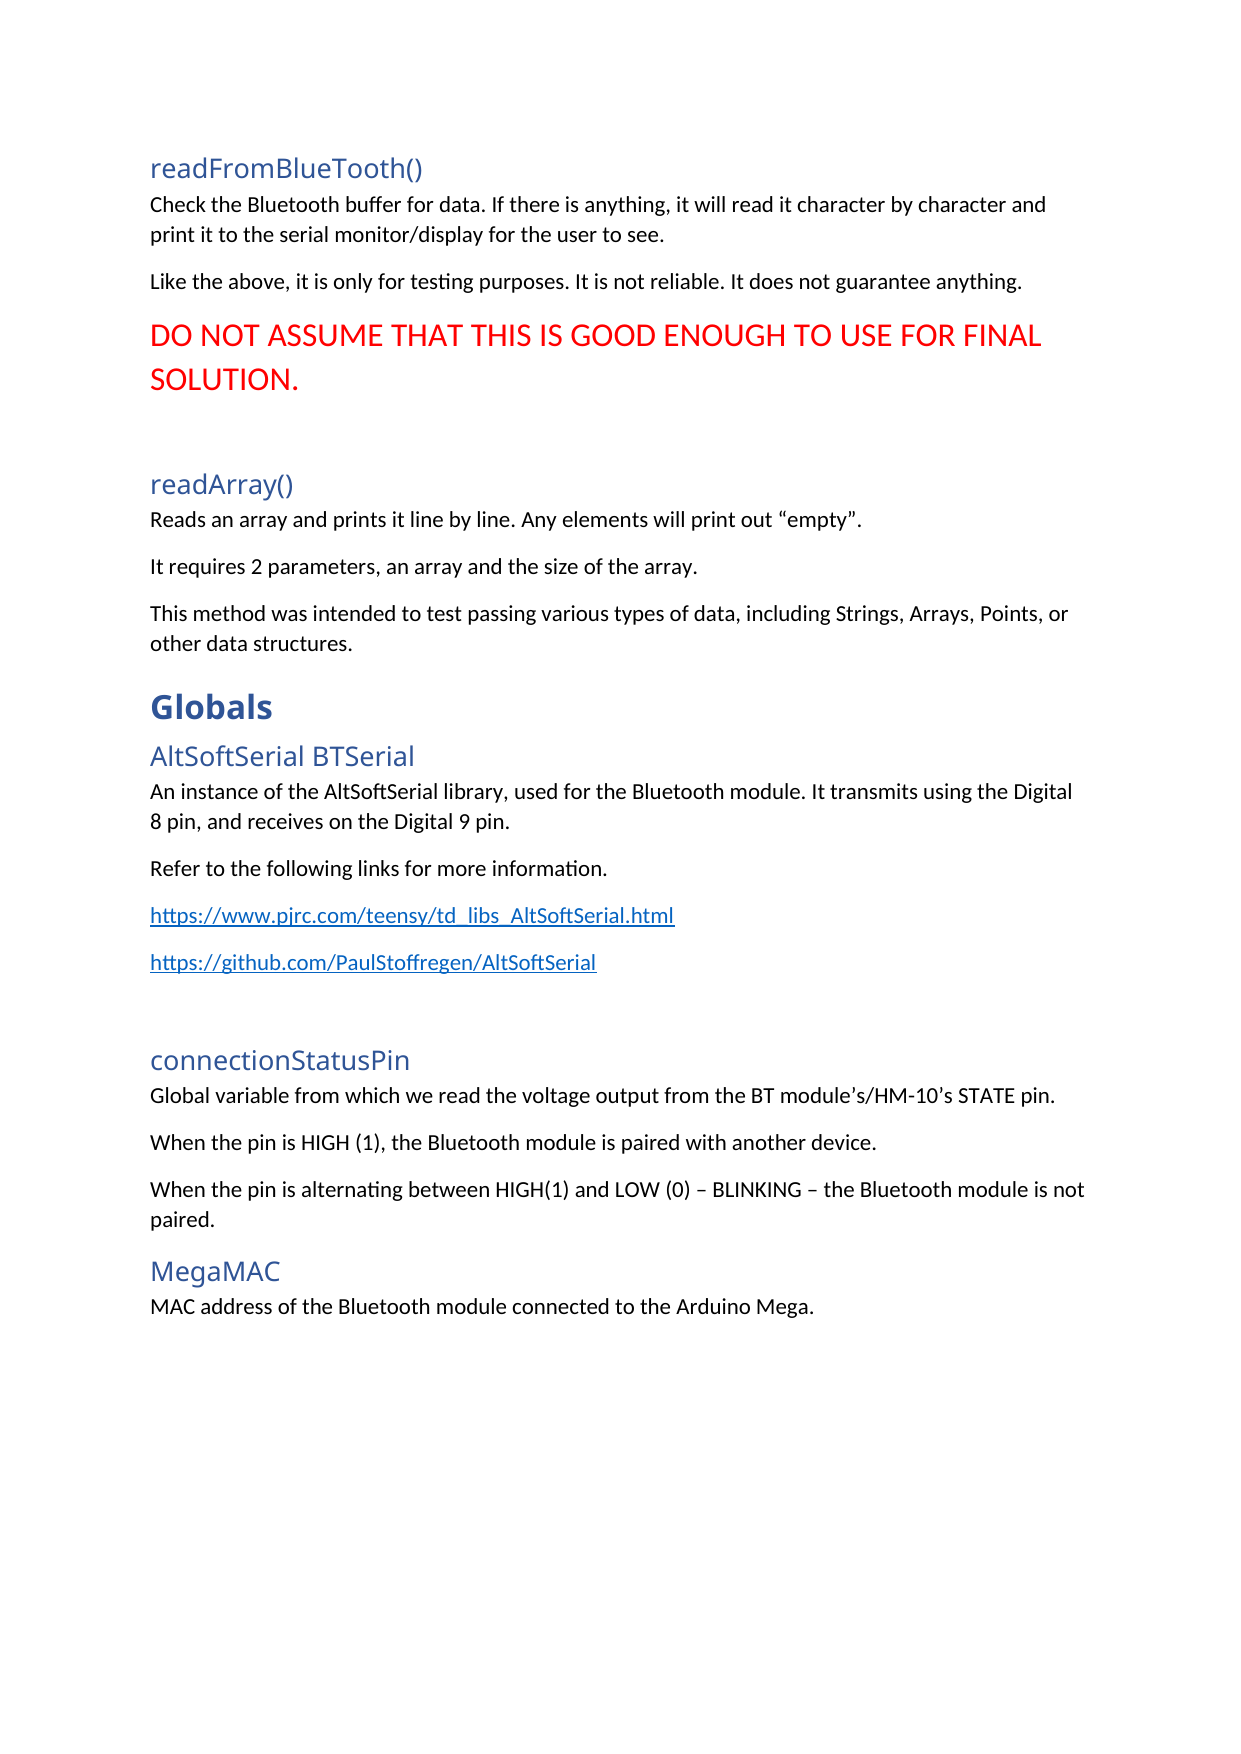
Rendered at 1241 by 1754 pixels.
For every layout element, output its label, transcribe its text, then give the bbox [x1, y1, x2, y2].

text This method was intended to test passing various types of data, including Strings, Arrays, Points, or other data structures. [150, 599, 1090, 657]
text DO NOT ASSUME THAT THIS IS GOOD ENOUGH TO USE FOR FINAL SOLUTION. [150, 314, 1090, 398]
subtitle connectionStatusPin [150, 1042, 1090, 1078]
subtitle readArray() [150, 465, 1090, 502]
text When the pin is HIGH (1), the Bluetooth module is paired with another device. [150, 1128, 1090, 1156]
text Refer to the following links for more information. [150, 854, 1090, 882]
subtitle Globals [150, 684, 1090, 729]
text Check the Bluetooth buffer for data. If there is anything, it will read it character by character and print it to the serial monitor/display for the user to see. [150, 190, 1090, 248]
subtitle MegaMAC [150, 1252, 1090, 1289]
subtitle readFromBlueTooth() [150, 150, 1090, 187]
text https://github.com/PaulStoffregen/AltSoftSerial [150, 948, 1090, 976]
text An instance of the AltSoftSerial library, used for the Bluetooth module. It transmits using the Digital 8 pin, and receives on the Digital 9 pin. [150, 777, 1090, 835]
text MAC address of the Bluetooth module connected to the Arduino Mega. [150, 1292, 1090, 1320]
text Reads an array and prints it line by line. Any elements will print out “empty”. [150, 505, 1090, 533]
text It requires 2 parameters, an array and the size of the array. [150, 552, 1090, 580]
text https://www.pjrc.com/teensy/td_libs_AltSoftSerial.html [150, 901, 1090, 929]
text Like the above, it is only for testing purposes. It is not reliable. It does not guarantee anything. [150, 267, 1090, 295]
subtitle AltSoftSerial BTSerial [150, 737, 1090, 774]
text Global variable from which we read the voltage output from the BT module’s/HM-10’s STATE pin. [150, 1081, 1090, 1109]
text When the pin is alternating between HIGH(1) and LOW (0) – BLINKING – the Bluetooth module is not paired. [150, 1175, 1090, 1233]
